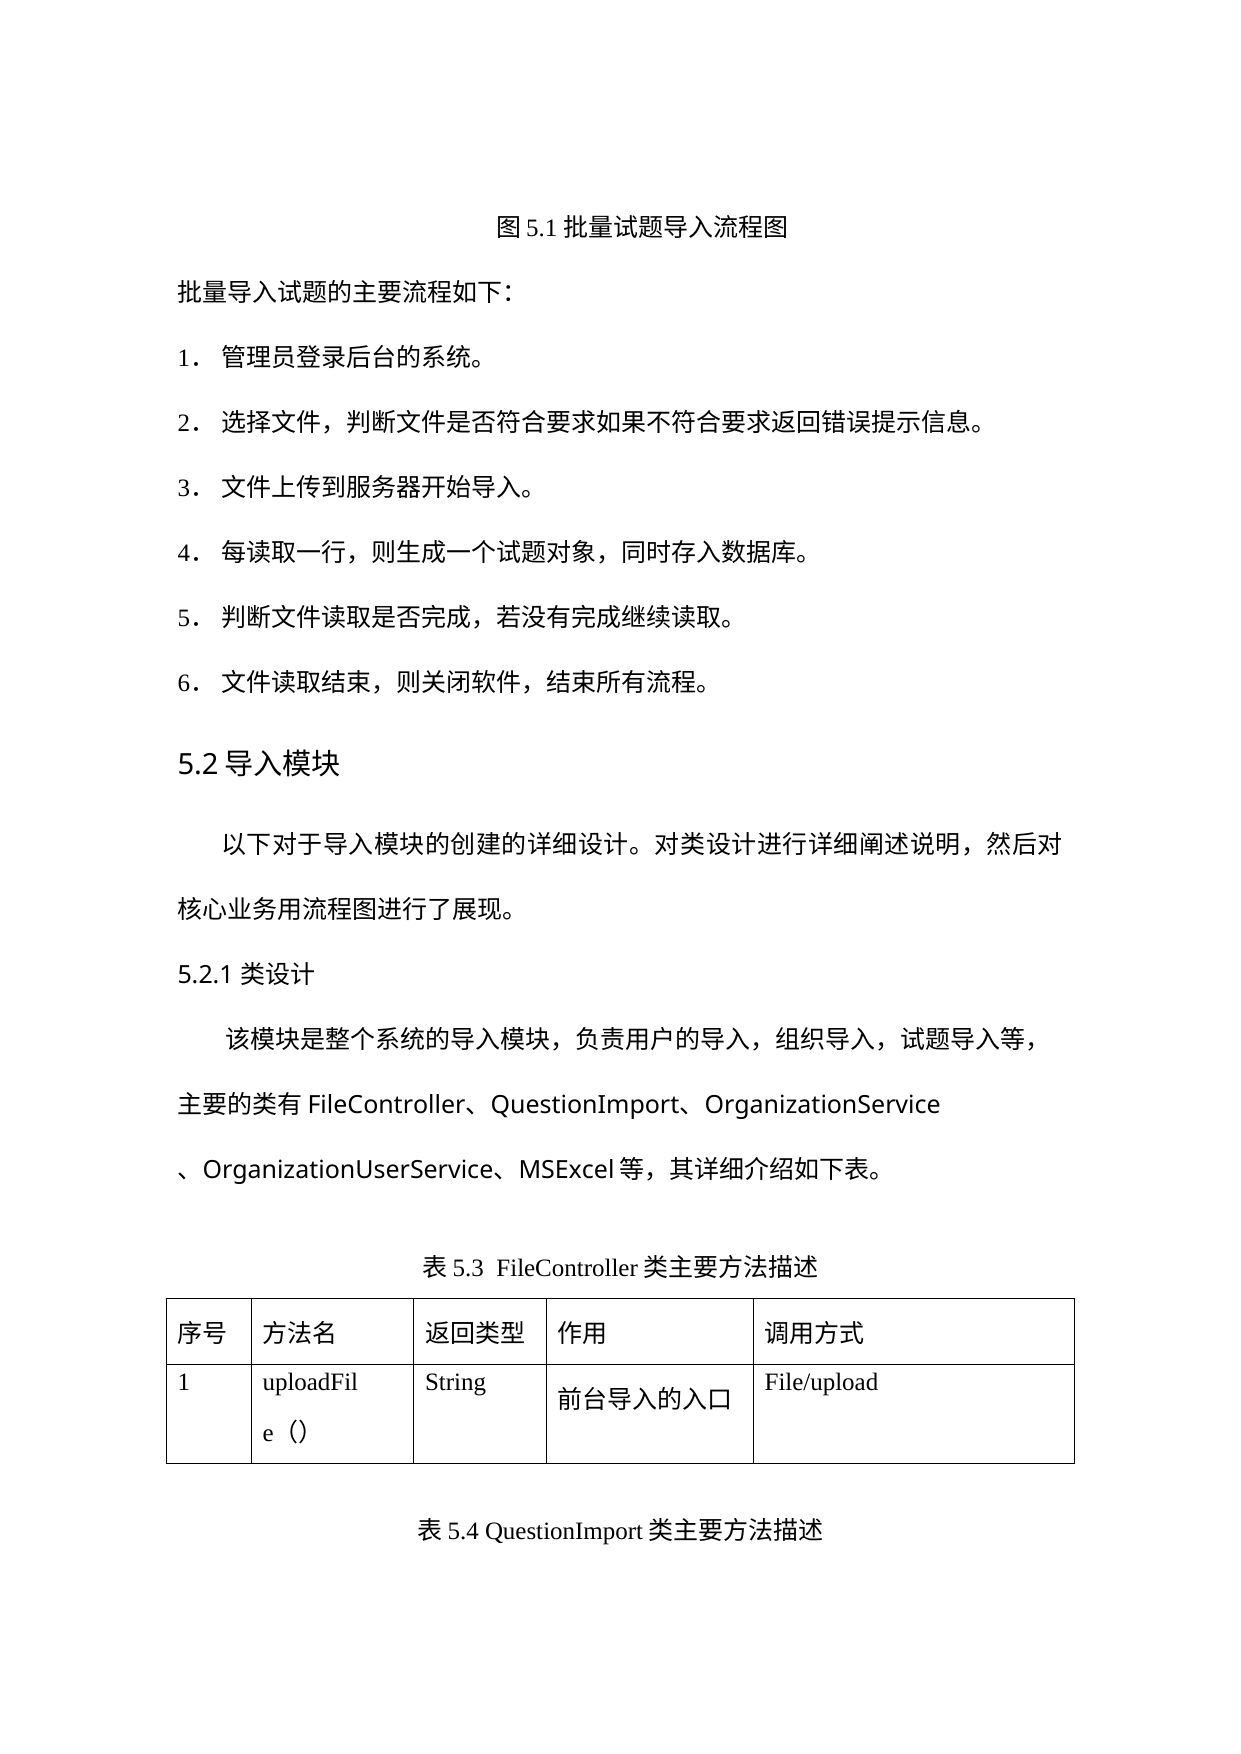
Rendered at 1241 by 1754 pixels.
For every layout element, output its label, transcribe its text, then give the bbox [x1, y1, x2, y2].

table_cell String [414, 1365, 546, 1463]
list 文件上传到服务器开始导入。 [177, 453, 1063, 518]
text 表5.3 FileController类主要方法描述 [177, 1233, 1063, 1298]
table_cell 前台导入的入口 [547, 1365, 753, 1463]
list 文件读取结束，则关闭软件，结束所有流程。 [177, 648, 1063, 713]
text 表5.4 QuestionImport类主要方法描述 [177, 1496, 1063, 1561]
text 、OrganizationUserService、MSExcel等，其详细介绍如下表。 [177, 1136, 1063, 1201]
list 判断文件读取是否完成，若没有完成继续读取。 [177, 583, 1063, 648]
table_header 方法名 [252, 1299, 413, 1364]
table_header 序号 [167, 1299, 251, 1364]
table_cell File/upload [754, 1365, 1074, 1463]
table_header 返回类型 [414, 1299, 546, 1364]
text 图5.1 批量试题导入流程图 [177, 193, 1063, 258]
list 管理员登录后台的系统。 [177, 323, 1063, 388]
table_header 调用方式 [754, 1299, 1074, 1364]
text 批量导入试题的主要流程如下： [177, 258, 1063, 323]
subtitle 5.2.1 类设计 [177, 941, 1063, 1006]
list 选择文件，判断文件是否符合要求如果不符合要求返回错误提示信息。 [177, 388, 1063, 453]
text 该模块是整个系统的导入模块，负责用户的导入，组织导入，试题导入等，主要的类有FileController、QuestionImport、OrganizationService [177, 1006, 1063, 1136]
table_cell 1 [167, 1365, 251, 1463]
subtitle 5.2导入模块 [177, 729, 1063, 794]
text 以下对于导入模块的创建的详细设计。对类设计进行详细阐述说明，然后对核心业务用流程图进行了展现。 [177, 811, 1063, 941]
table_cell uploadFile（） [252, 1365, 413, 1463]
list 每读取一行，则生成一个试题对象，同时存入数据库。 [177, 518, 1063, 583]
table_header 作用 [547, 1299, 753, 1364]
